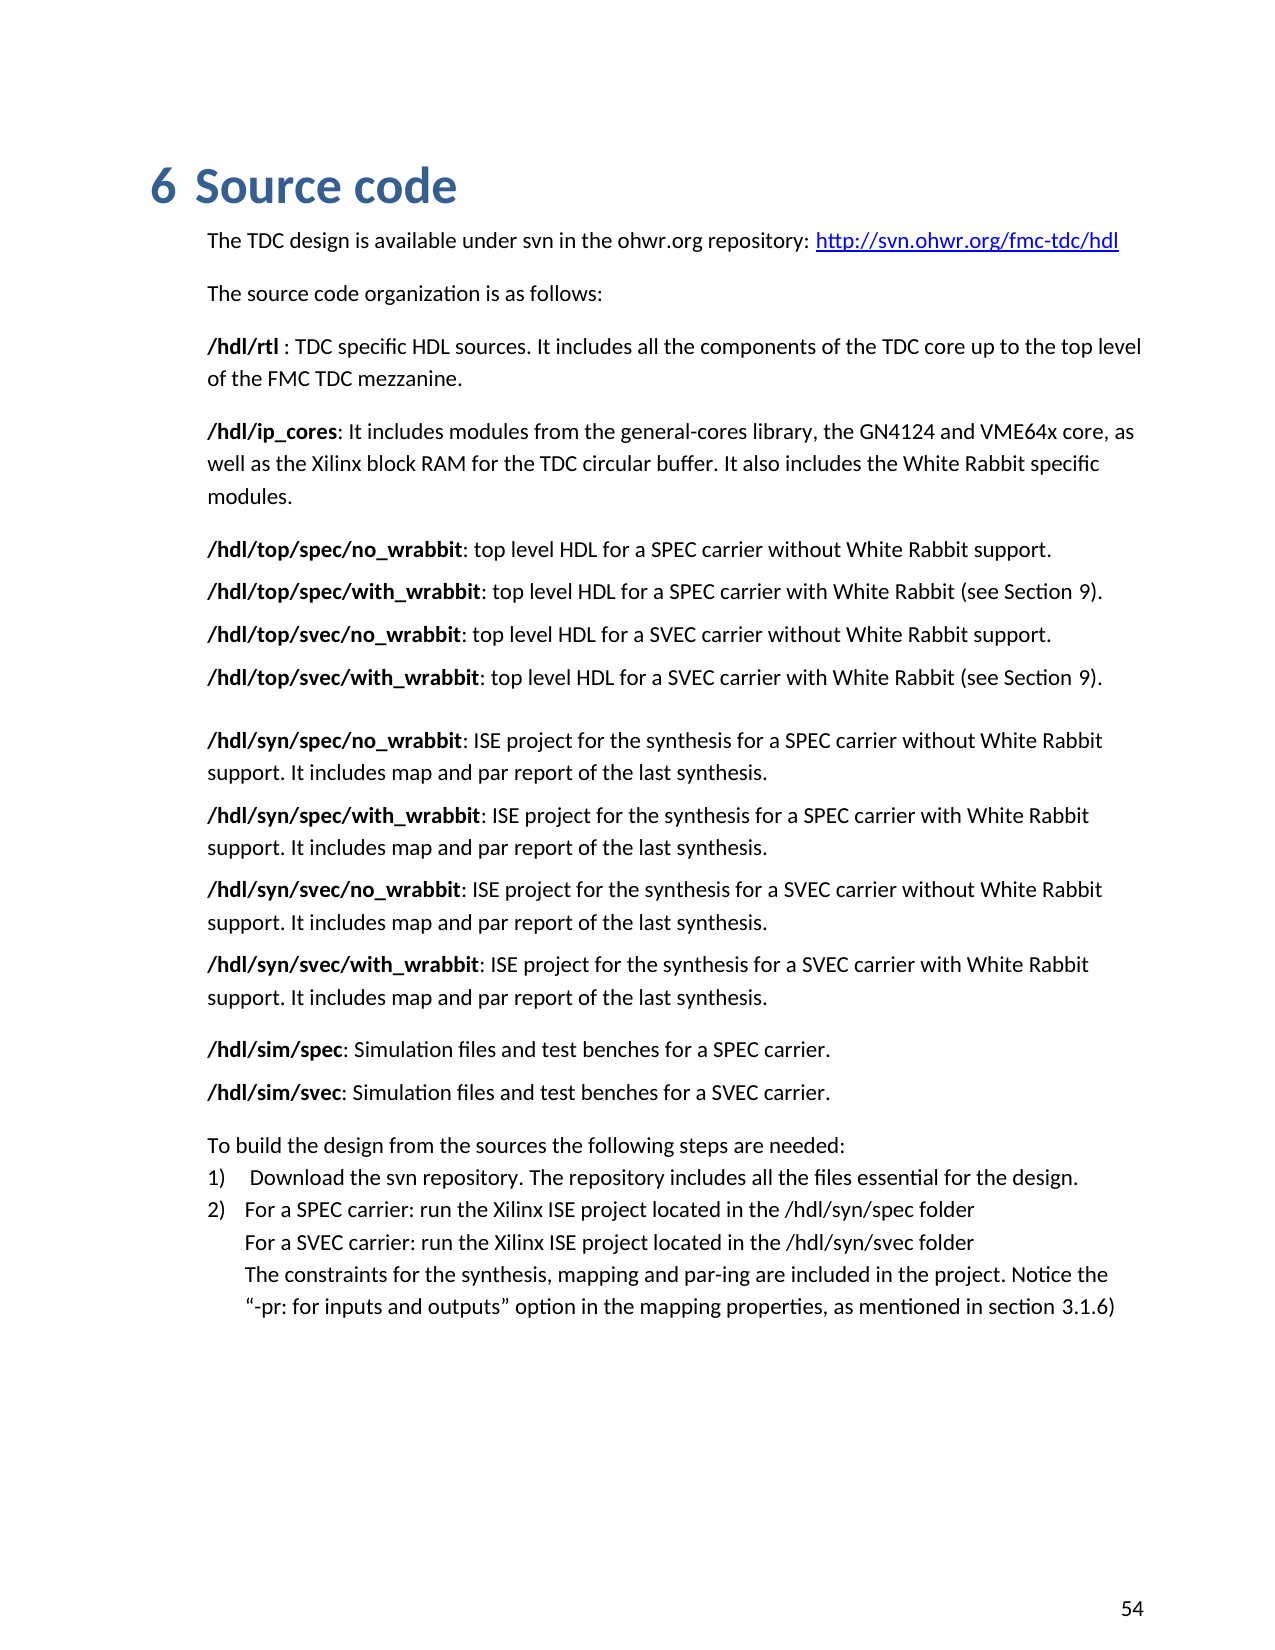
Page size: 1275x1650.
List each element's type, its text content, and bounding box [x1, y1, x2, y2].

list For a SPEC carrier: run the Xilinx ISE project located in the /hdl/syn/spec folder [207, 1196, 1144, 1224]
text /hdl/syn/svec/with_wrabbit: ISE project for the synthesis for a SVEC carrier with White Rabbit support. It includes map and par report of the last synthesis. [207, 950, 1144, 1011]
text /hdl/syn/svec/no_wrabbit: ISE project for the synthesis for a SVEC carrier without White Rabbit support. It includes map and par report of the last synthesis. [207, 876, 1144, 936]
text To build the design from the sources the following steps are needed: [207, 1131, 1144, 1159]
list Download the svn repository. The repository includes all the files essential for the design. [207, 1163, 1144, 1191]
text /hdl/sim/spec: Simulation files and test benches for a SPEC carrier. [207, 1036, 1144, 1064]
text /hdl/top/svec/no_wrabbit: top level HDL for a SVEC carrier without White Rabbit support. [207, 620, 1144, 648]
text /hdl/ip_cores: It includes modules from the general-cores library, the GN4124 and VME64x core, as well as the Xilinx block RAM for the TDC circular buffer. It also includes the White Rabbit specific modules. [207, 417, 1144, 510]
list The constraints for the synthesis, mapping and par-ing are included in the project. Notice the “-pr: for inputs and outputs” option in the mapping properties, as mentioned in section 3.1.6) [244, 1260, 1144, 1320]
text /hdl/syn/spec/no_wrabbit: ISE project for the synthesis for a SPEC carrier without White Rabbit support. It includes map and par report of the last synthesis. [207, 726, 1144, 786]
subtitle Source code [150, 153, 1144, 217]
text The source code organization is as follows: [207, 279, 1144, 307]
text /hdl/top/spec/no_wrabbit: top level HDL for a SPEC carrier without White Rabbit support. [207, 535, 1144, 563]
text The TDC design is available under svn in the ohwr.org repository: http://svn.ohwr.org/fmc-tdc/hdl [207, 226, 1144, 254]
text /hdl/top/svec/with_wrabbit: top level HDL for a SVEC carrier with White Rabbit (see Section 9). [207, 663, 1144, 691]
text /hdl/top/spec/with_wrabbit: top level HDL for a SPEC carrier with White Rabbit (see Section 9). [207, 577, 1144, 605]
text /hdl/sim/svec: Simulation files and test benches for a SVEC carrier. [207, 1078, 1144, 1106]
text /hdl/rtl : TDC specific HDL sources. It includes all the components of the TDC core up to the top level of the FMC TDC mezzanine. [207, 332, 1144, 392]
text /hdl/syn/spec/with_wrabbit: ISE project for the synthesis for a SPEC carrier with White Rabbit support. It includes map and par report of the last synthesis. [207, 801, 1144, 861]
list For a SVEC carrier: run the Xilinx ISE project located in the /hdl/syn/svec folder [244, 1228, 1144, 1256]
